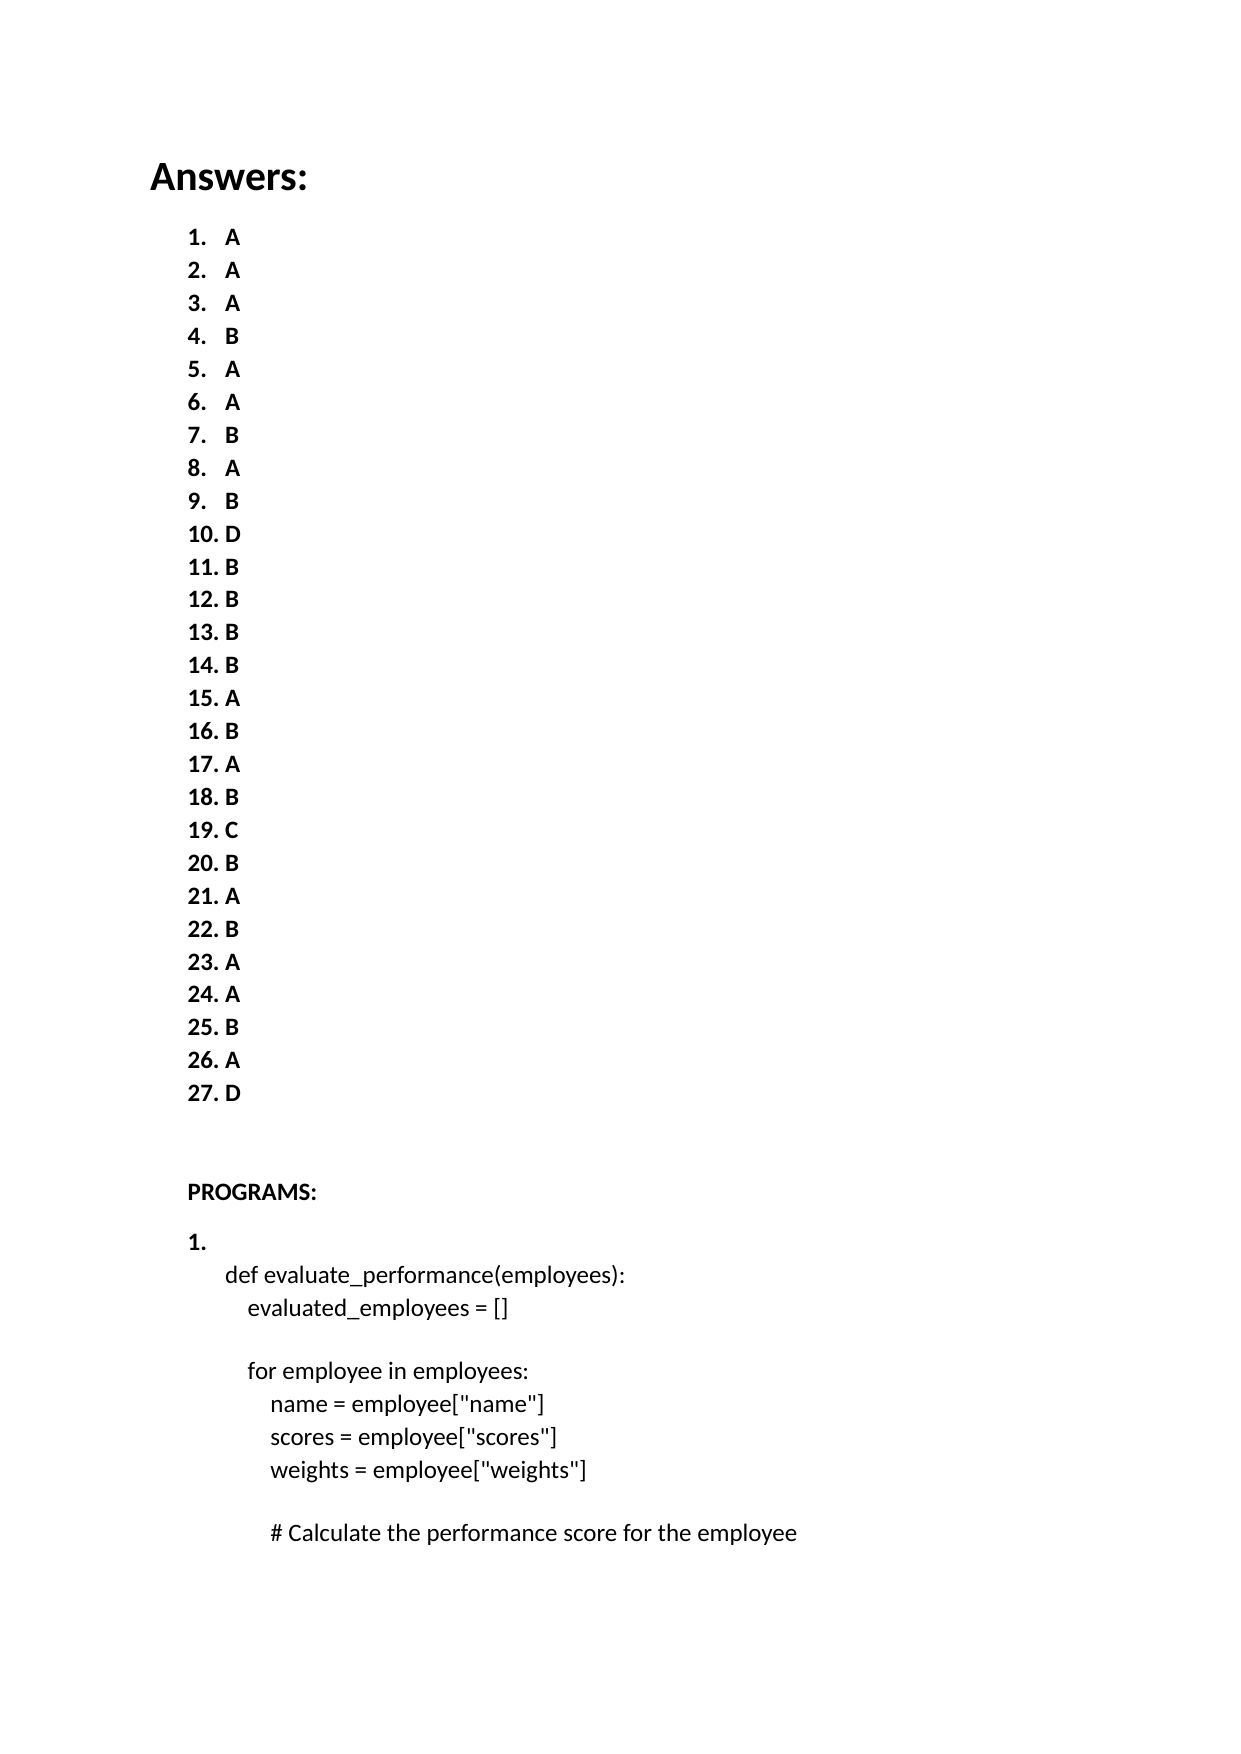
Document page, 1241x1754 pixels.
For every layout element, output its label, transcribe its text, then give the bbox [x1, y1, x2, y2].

list A [187, 946, 1090, 976]
list name = employee["name"] [225, 1388, 1090, 1418]
list evaluated_employees = [] [225, 1292, 1090, 1322]
list B [187, 649, 1090, 680]
list B [187, 1012, 1090, 1042]
list def evaluate_performance(employees): [225, 1259, 1090, 1289]
list B [187, 781, 1090, 812]
list B [187, 485, 1090, 515]
list A [187, 682, 1090, 713]
list for employee in employees: [225, 1355, 1090, 1386]
list D [187, 1077, 1090, 1108]
list B [187, 617, 1090, 647]
list A [187, 287, 1090, 318]
list A [187, 880, 1090, 910]
list A [187, 979, 1090, 1009]
text PROGRAMS: [187, 1177, 1090, 1207]
list B [187, 913, 1090, 943]
list D [187, 518, 1090, 548]
list B [187, 419, 1090, 449]
list A [187, 254, 1090, 285]
list C [187, 814, 1090, 844]
list A [187, 748, 1090, 779]
list B [187, 847, 1090, 877]
list A [187, 386, 1090, 417]
list A [187, 353, 1090, 384]
list A [187, 1044, 1090, 1075]
list B [187, 584, 1090, 614]
list B [187, 715, 1090, 746]
list B [187, 551, 1090, 581]
list B [187, 320, 1090, 351]
list scores = employee["scores"] [225, 1421, 1090, 1451]
list # Calculate the performance score for the employee [225, 1517, 1090, 1547]
list A [187, 452, 1090, 482]
list weights = employee["weights"] [225, 1454, 1090, 1484]
text Answers: [150, 150, 1090, 201]
list A [187, 222, 1090, 252]
